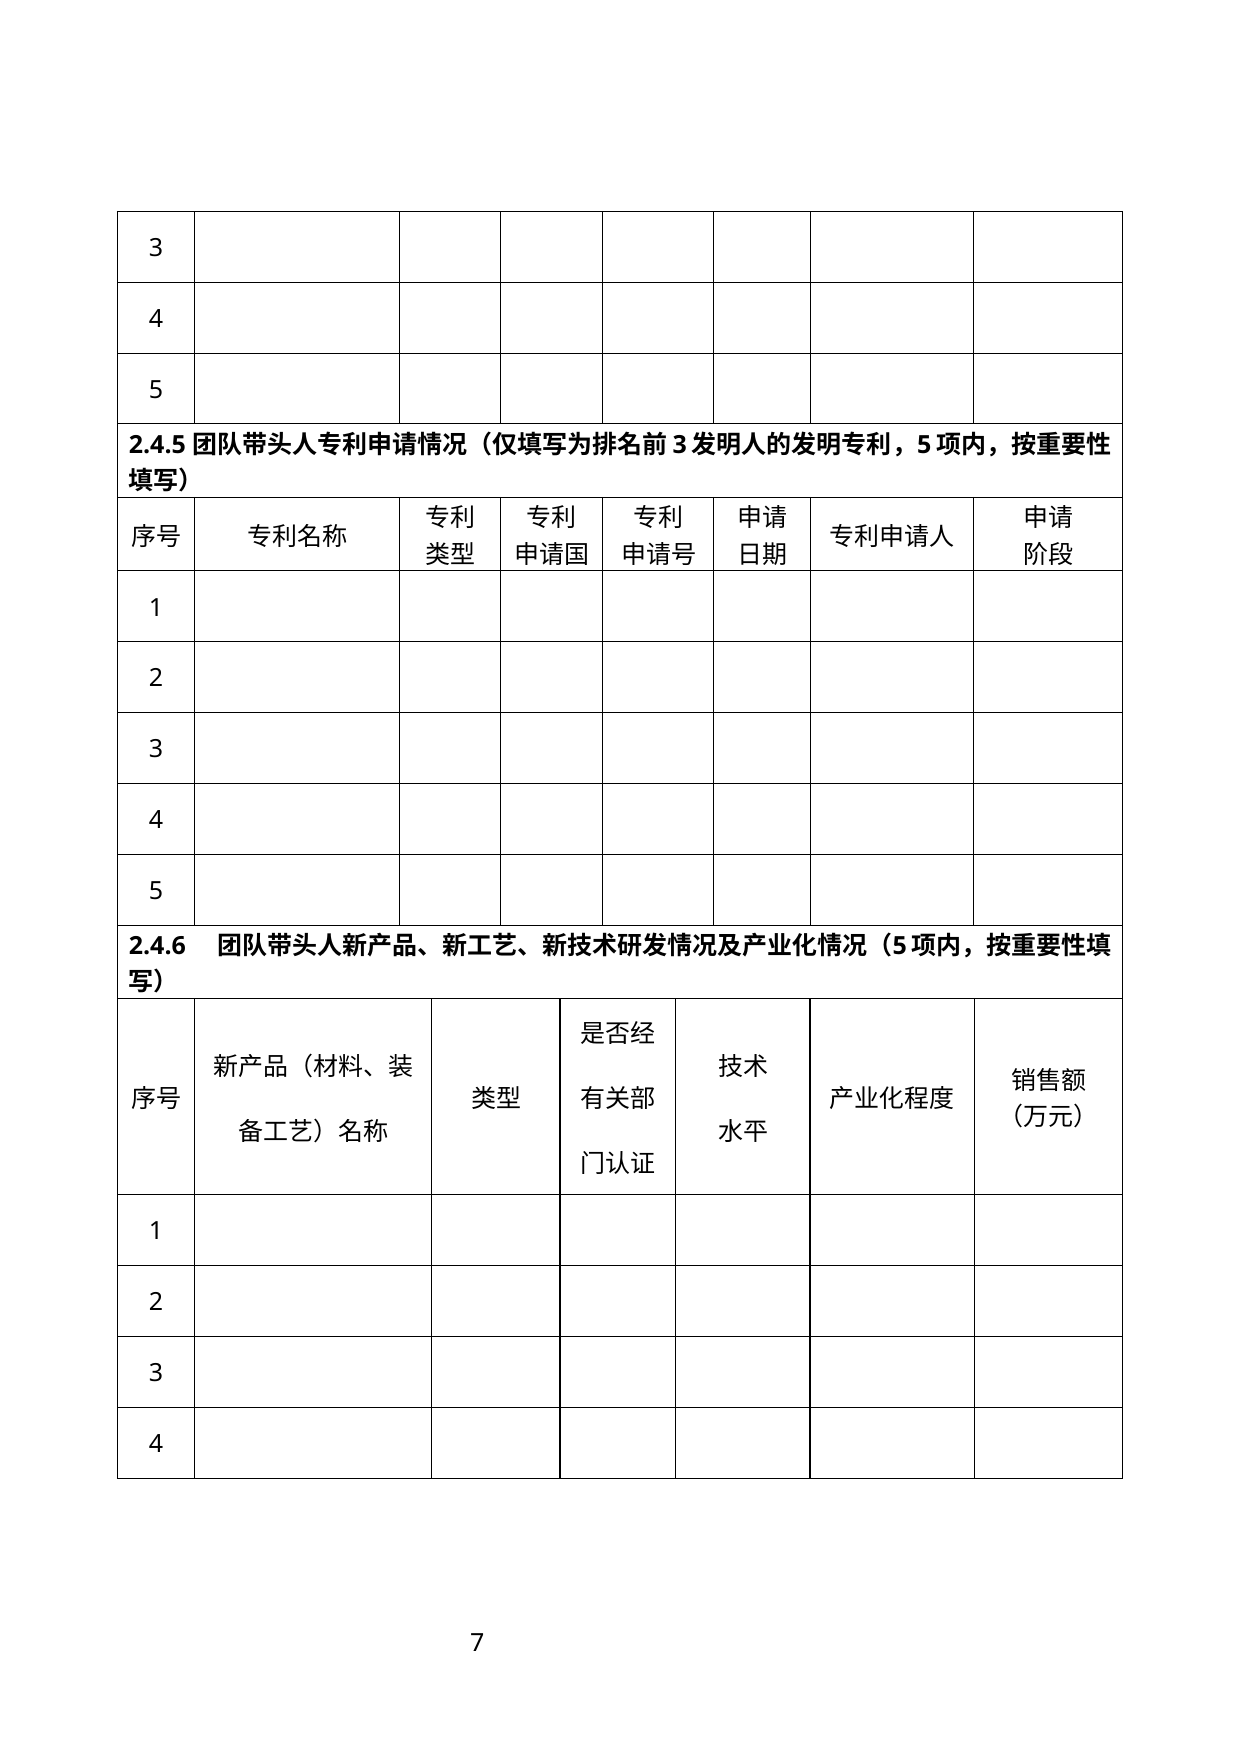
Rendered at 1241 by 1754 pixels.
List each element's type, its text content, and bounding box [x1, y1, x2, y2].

table_cell [811, 855, 973, 924]
table_cell [714, 212, 810, 282]
table_cell [714, 283, 810, 352]
table_cell [714, 784, 810, 854]
table_cell [195, 1408, 431, 1477]
table_cell [811, 212, 973, 282]
table_cell 3 [118, 1337, 194, 1407]
table_cell [811, 283, 973, 352]
table_cell [195, 713, 399, 783]
table_cell [400, 212, 500, 282]
table_cell [432, 1408, 559, 1477]
table_cell [561, 1266, 675, 1336]
table_cell 1 [118, 571, 194, 641]
table_cell 申请 日期 [714, 498, 810, 570]
table_cell 序号 [118, 498, 194, 570]
table_cell [432, 1337, 559, 1407]
table_cell 2.4.5 团队带头人专利申请情况（仅填写为排名前3发明人的发明专利，5项内，按重要性填写） [118, 424, 1122, 497]
table_cell 3 [118, 212, 194, 282]
table_cell [432, 1266, 559, 1336]
table_cell 专利名称 [195, 498, 399, 570]
table_cell [975, 1337, 1122, 1407]
table_cell [603, 784, 713, 854]
table_cell [501, 571, 602, 641]
table_cell 专利 申请号 [603, 498, 713, 570]
table_cell [501, 283, 602, 352]
table_cell [974, 642, 1122, 712]
table_cell [811, 1195, 974, 1265]
table_cell [811, 642, 973, 712]
table_cell [400, 642, 500, 712]
table_cell [811, 354, 973, 423]
table_cell [195, 1337, 431, 1407]
table_cell [195, 354, 399, 423]
table_cell [974, 212, 1122, 282]
table_cell 4 [118, 784, 194, 854]
table_cell [811, 1266, 974, 1336]
table_cell [974, 855, 1122, 924]
table_cell 是否经有关部门认证 [561, 999, 675, 1194]
table_cell [400, 354, 500, 423]
table_cell [974, 713, 1122, 783]
table_cell [400, 855, 500, 924]
table_cell 类型 [432, 999, 559, 1194]
table_cell [561, 1195, 675, 1265]
table_cell [195, 642, 399, 712]
table_cell [974, 283, 1122, 352]
table_cell [501, 642, 602, 712]
table_cell [195, 784, 399, 854]
table_cell 销售额 （万元） [975, 999, 1122, 1194]
table_cell [714, 855, 810, 924]
table_cell [501, 784, 602, 854]
table_cell 5 [118, 354, 194, 423]
table_cell 1 [118, 1195, 194, 1265]
table_cell 申请 阶段 [974, 498, 1122, 570]
table_cell [811, 784, 973, 854]
table_cell 序号 [118, 999, 194, 1194]
table_cell [195, 212, 399, 282]
table_cell 专利申请人 [811, 498, 973, 570]
table_cell [811, 571, 973, 641]
table_cell [603, 855, 713, 924]
table_cell [975, 1195, 1122, 1265]
table_cell [975, 1408, 1122, 1477]
table_cell [714, 713, 810, 783]
table_cell [400, 784, 500, 854]
table_cell [974, 354, 1122, 423]
table_cell 专利 类型 [400, 498, 500, 570]
table_cell [676, 1266, 809, 1336]
table_cell [974, 571, 1122, 641]
table_cell [811, 1337, 974, 1407]
table_cell 2.4.6 团队带头人新产品、新工艺、新技术研发情况及产业化情况（5项内，按重要性填写） [118, 926, 1122, 998]
table_cell [501, 713, 602, 783]
table_cell [603, 212, 713, 282]
table_cell [676, 1195, 809, 1265]
table_cell [561, 1337, 675, 1407]
table_cell [811, 1408, 974, 1477]
table_cell 专利 申请国 [501, 498, 602, 570]
table_cell [400, 713, 500, 783]
table_cell [195, 1195, 431, 1265]
table_cell [195, 283, 399, 352]
table_cell 2 [118, 642, 194, 712]
table_cell [603, 354, 713, 423]
table_cell [501, 212, 602, 282]
table_cell [195, 855, 399, 924]
table_cell [714, 354, 810, 423]
table_cell [603, 571, 713, 641]
table_cell [501, 354, 602, 423]
table_cell 4 [118, 1408, 194, 1477]
table_cell [195, 1266, 431, 1336]
table_cell [676, 1408, 809, 1477]
table_cell [400, 283, 500, 352]
table_cell [676, 1337, 809, 1407]
table_cell [501, 855, 602, 924]
table_cell 3 [118, 713, 194, 783]
table_cell [811, 713, 973, 783]
table_cell 4 [118, 283, 194, 352]
table_cell 新产品（材料、装备工艺）名称 [195, 999, 431, 1194]
table_cell [195, 571, 399, 641]
table_cell [432, 1195, 559, 1265]
table_cell [714, 642, 810, 712]
table_cell [561, 1408, 675, 1477]
table_cell [400, 571, 500, 641]
table_cell [714, 571, 810, 641]
table_cell [975, 1266, 1122, 1336]
table_cell [603, 283, 713, 352]
table_cell [974, 784, 1122, 854]
table_cell 技术 水平 [676, 999, 809, 1194]
table_cell [603, 713, 713, 783]
table_cell 2 [118, 1266, 194, 1336]
table_cell [603, 642, 713, 712]
table_cell 产业化程度 [811, 999, 974, 1194]
table_cell 5 [118, 855, 194, 924]
